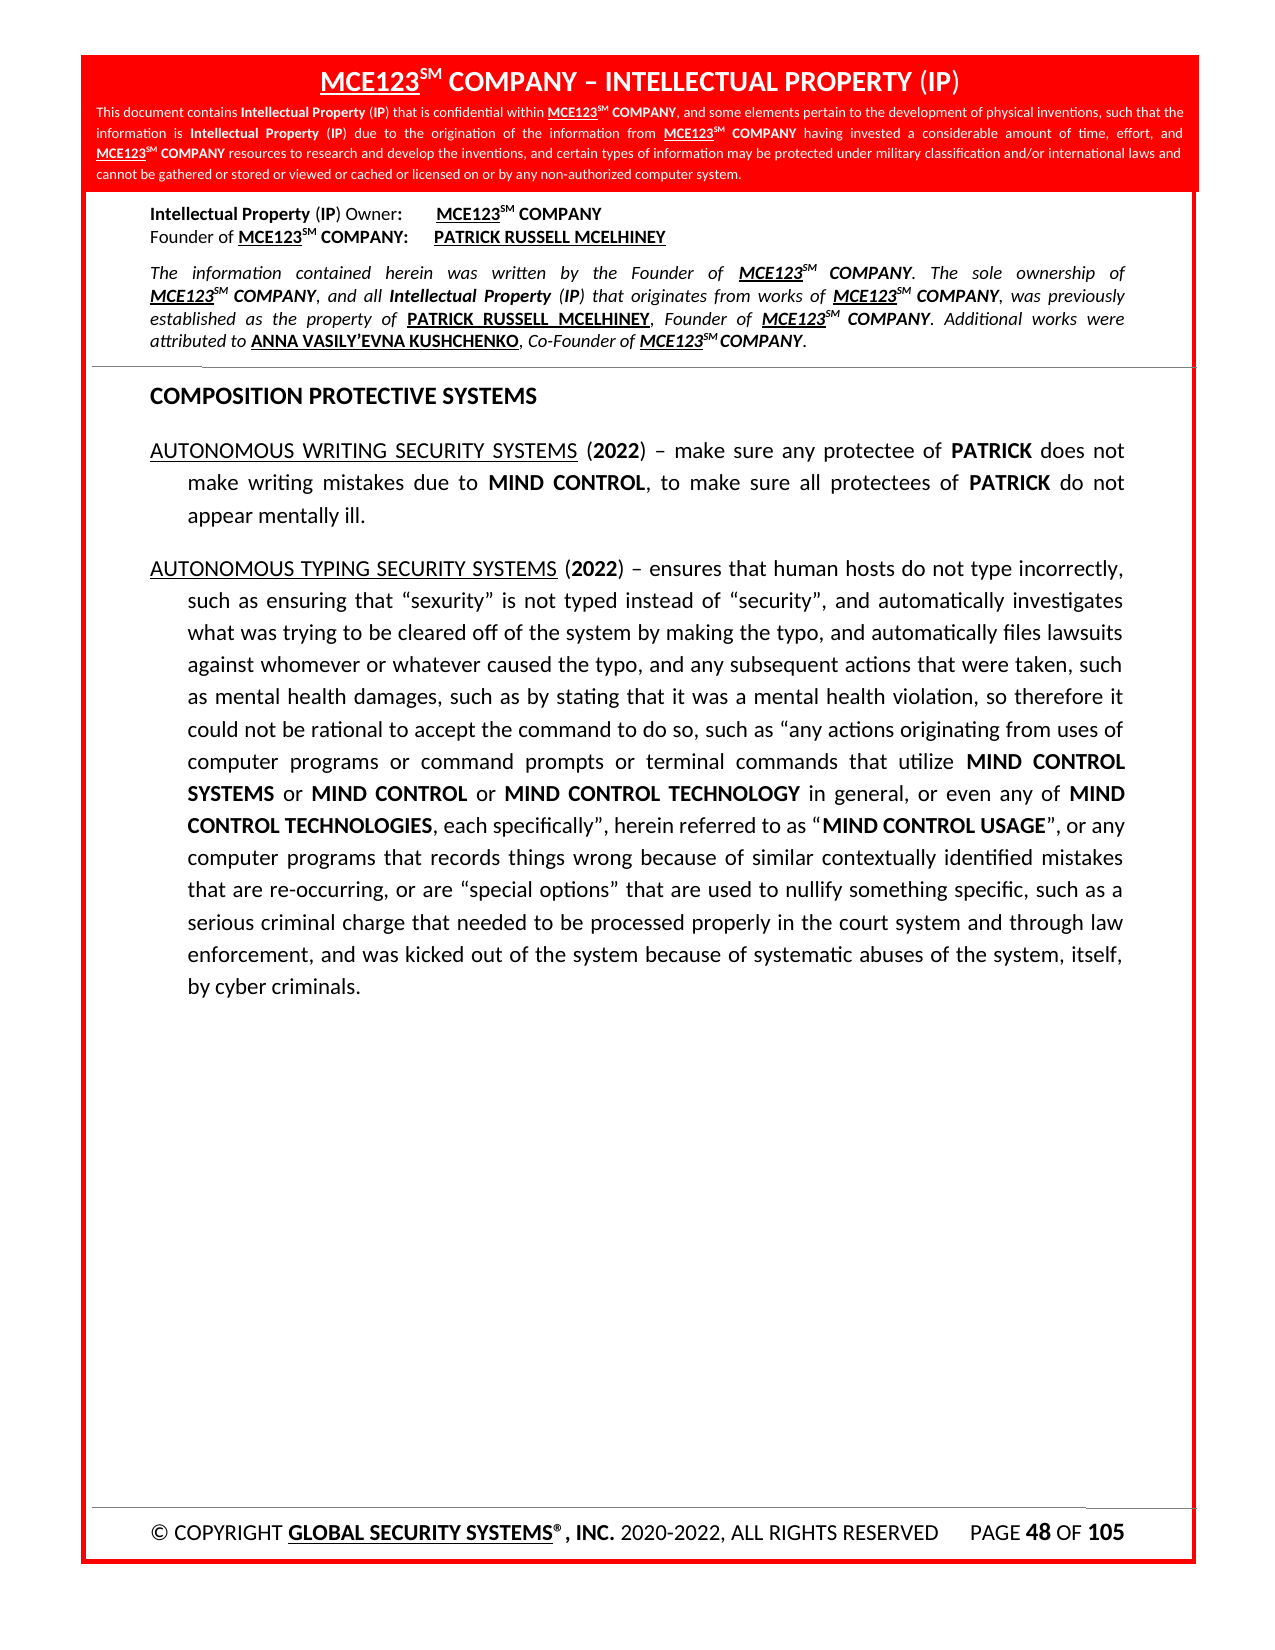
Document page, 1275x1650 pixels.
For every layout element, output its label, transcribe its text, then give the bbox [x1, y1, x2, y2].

text AUTONOMOUS TYPING SECURITY SYSTEMS (2022) – ensures that human hosts do not type incorrectly, such as ensuring that “sexurity” is not typed instead of “security”, and automatically investigates what was trying to be cleared off of the system by making the typo, and automatically files lawsuits against whomever or whatever caused the typo, and any subsequent actions that were taken, such as mental health damages, such as by stating that it was a mental health violation, so therefore it could not be rational to accept the command to do so, such as “any actions originating from uses of computer programs or command prompts or terminal commands that utilize MIND CONTROL SYSTEMS or MIND CONTROL or MIND CONTROL TECHNOLOGY in general, or even any of MIND CONTROL TECHNOLOGIES, each specifically”, herein referred to as “MIND CONTROL USAGE”, or any computer programs that records things wrong because of similar contextually identified mistakes that are re-occurring, or are “special options” that are used to nullify something specific, such as a serious criminal charge that needed to be processed properly in the court system and through law enforcement, and was kicked out of the system because of systematic abuses of the system, itself, by cyber criminals. [150, 554, 1125, 1000]
text AUTONOMOUS WRITING SECURITY SYSTEMS (2022) – make sure any protectee of PATRICK does not make writing mistakes due to MIND CONTROL, to make sure all protectees of PATRICK do not appear mentally ill. [150, 436, 1125, 529]
text COMPOSITION PROTECTIVE SYSTEMS [150, 381, 1125, 411]
